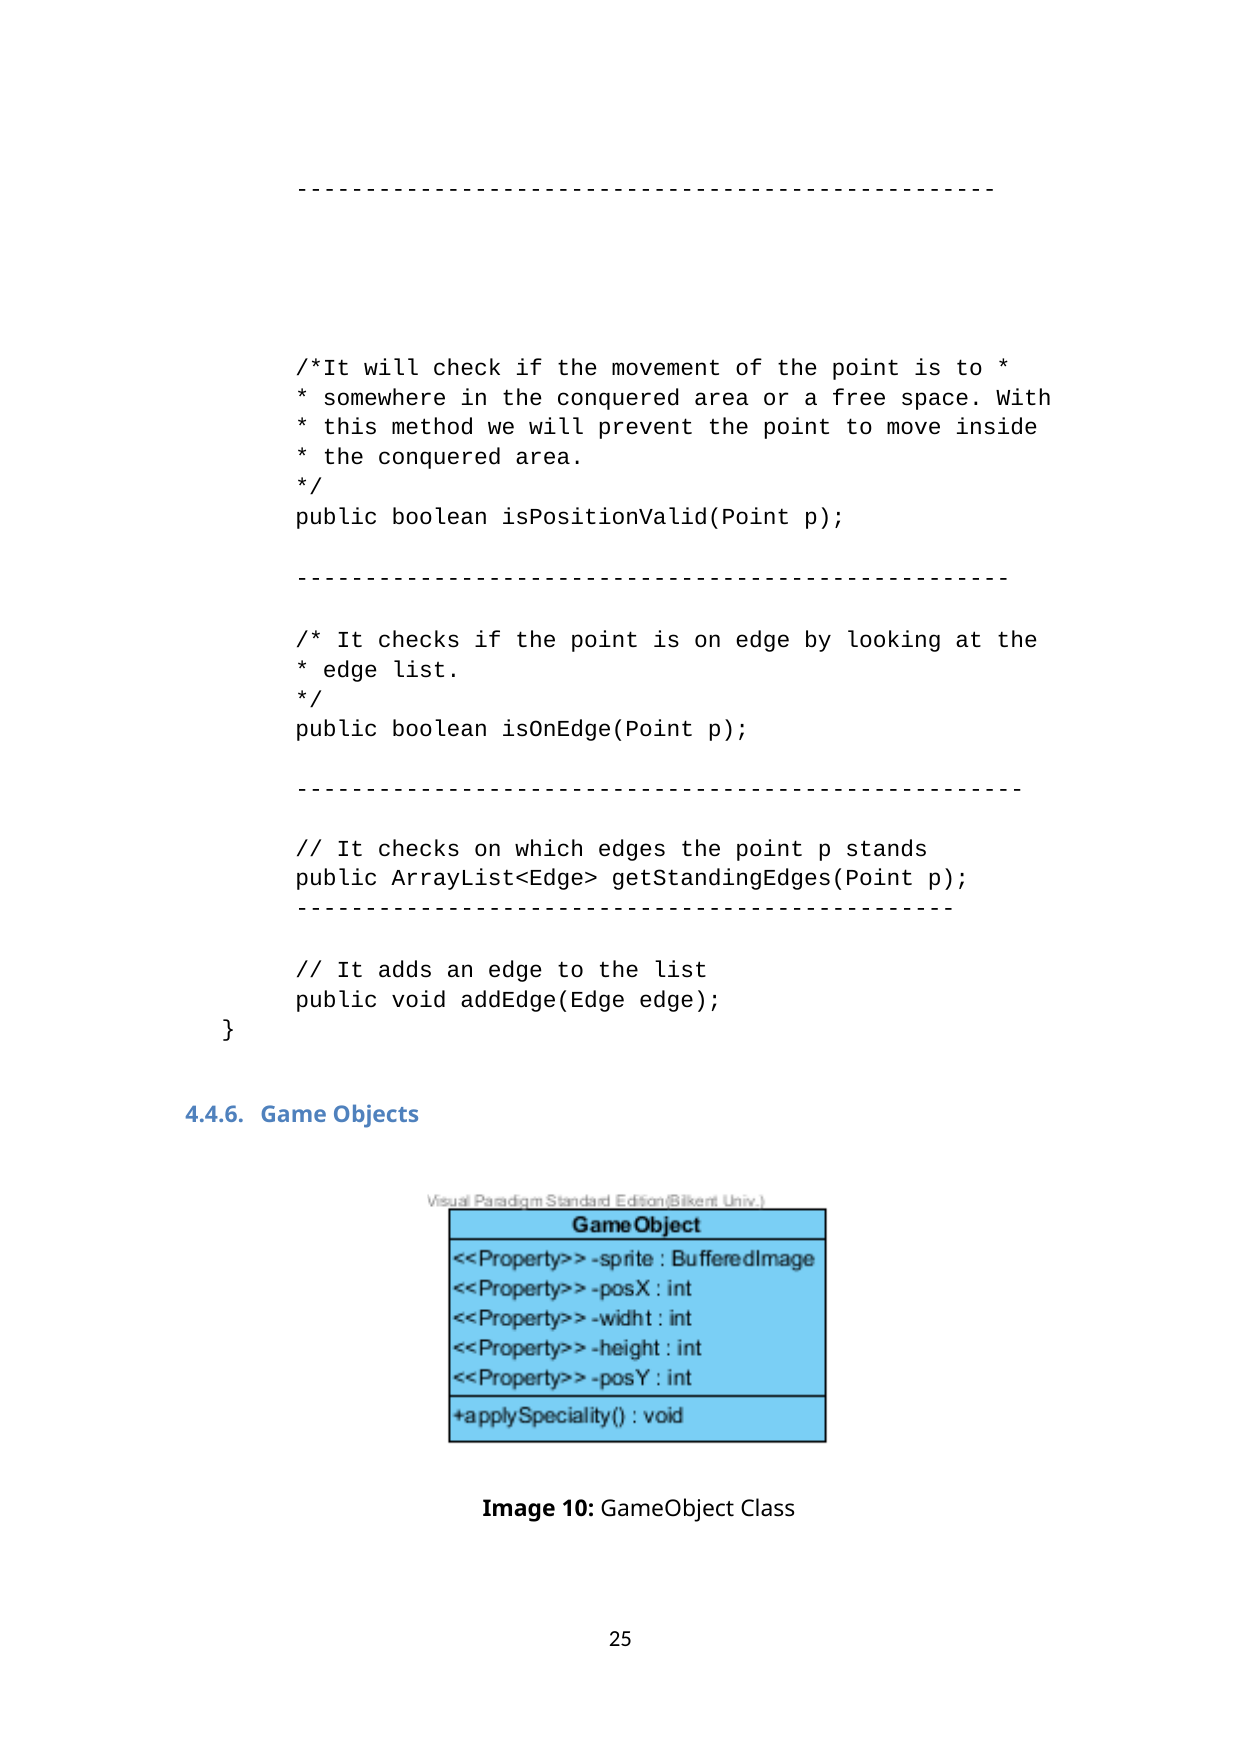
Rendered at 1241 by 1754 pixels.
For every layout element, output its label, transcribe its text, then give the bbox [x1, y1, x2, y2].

text * the conquered area. [295, 446, 1093, 471]
text ---------------------------------------------------- [221, 567, 1093, 593]
subtitle Game Objects [185, 1098, 1093, 1129]
text public boolean isPositionValid(Point p); [221, 505, 1093, 531]
text * this method we will prevent the point to move inside [295, 416, 1093, 442]
text Image 10: GameObject Class [185, 1492, 1093, 1523]
text ----------------------------------------------------- [221, 777, 1093, 803]
text public void addEdge(Edge edge); [221, 988, 1093, 1014]
text */ [221, 688, 1093, 714]
text * somewhere in the conquered area or a free space. With [295, 386, 1093, 412]
text /*It will check if the movement of the point is to * [295, 356, 1093, 382]
text * edge list. [221, 658, 1093, 684]
text public ArrayList<Edge> getStandingEdges(Point p); [221, 867, 1093, 893]
text */ [295, 475, 1093, 501]
text public boolean isOnEdge(Point p); [221, 718, 1093, 744]
text --------------------------------------------------- [221, 177, 1093, 203]
text ------------------------------------------------ [221, 897, 1093, 922]
text } [221, 1018, 1093, 1044]
text /* It checks if the point is on edge by looking at the [221, 628, 1093, 654]
text // It checks on which edges the point p stands [221, 837, 1093, 863]
text // It adds an edge to the list [221, 958, 1093, 984]
